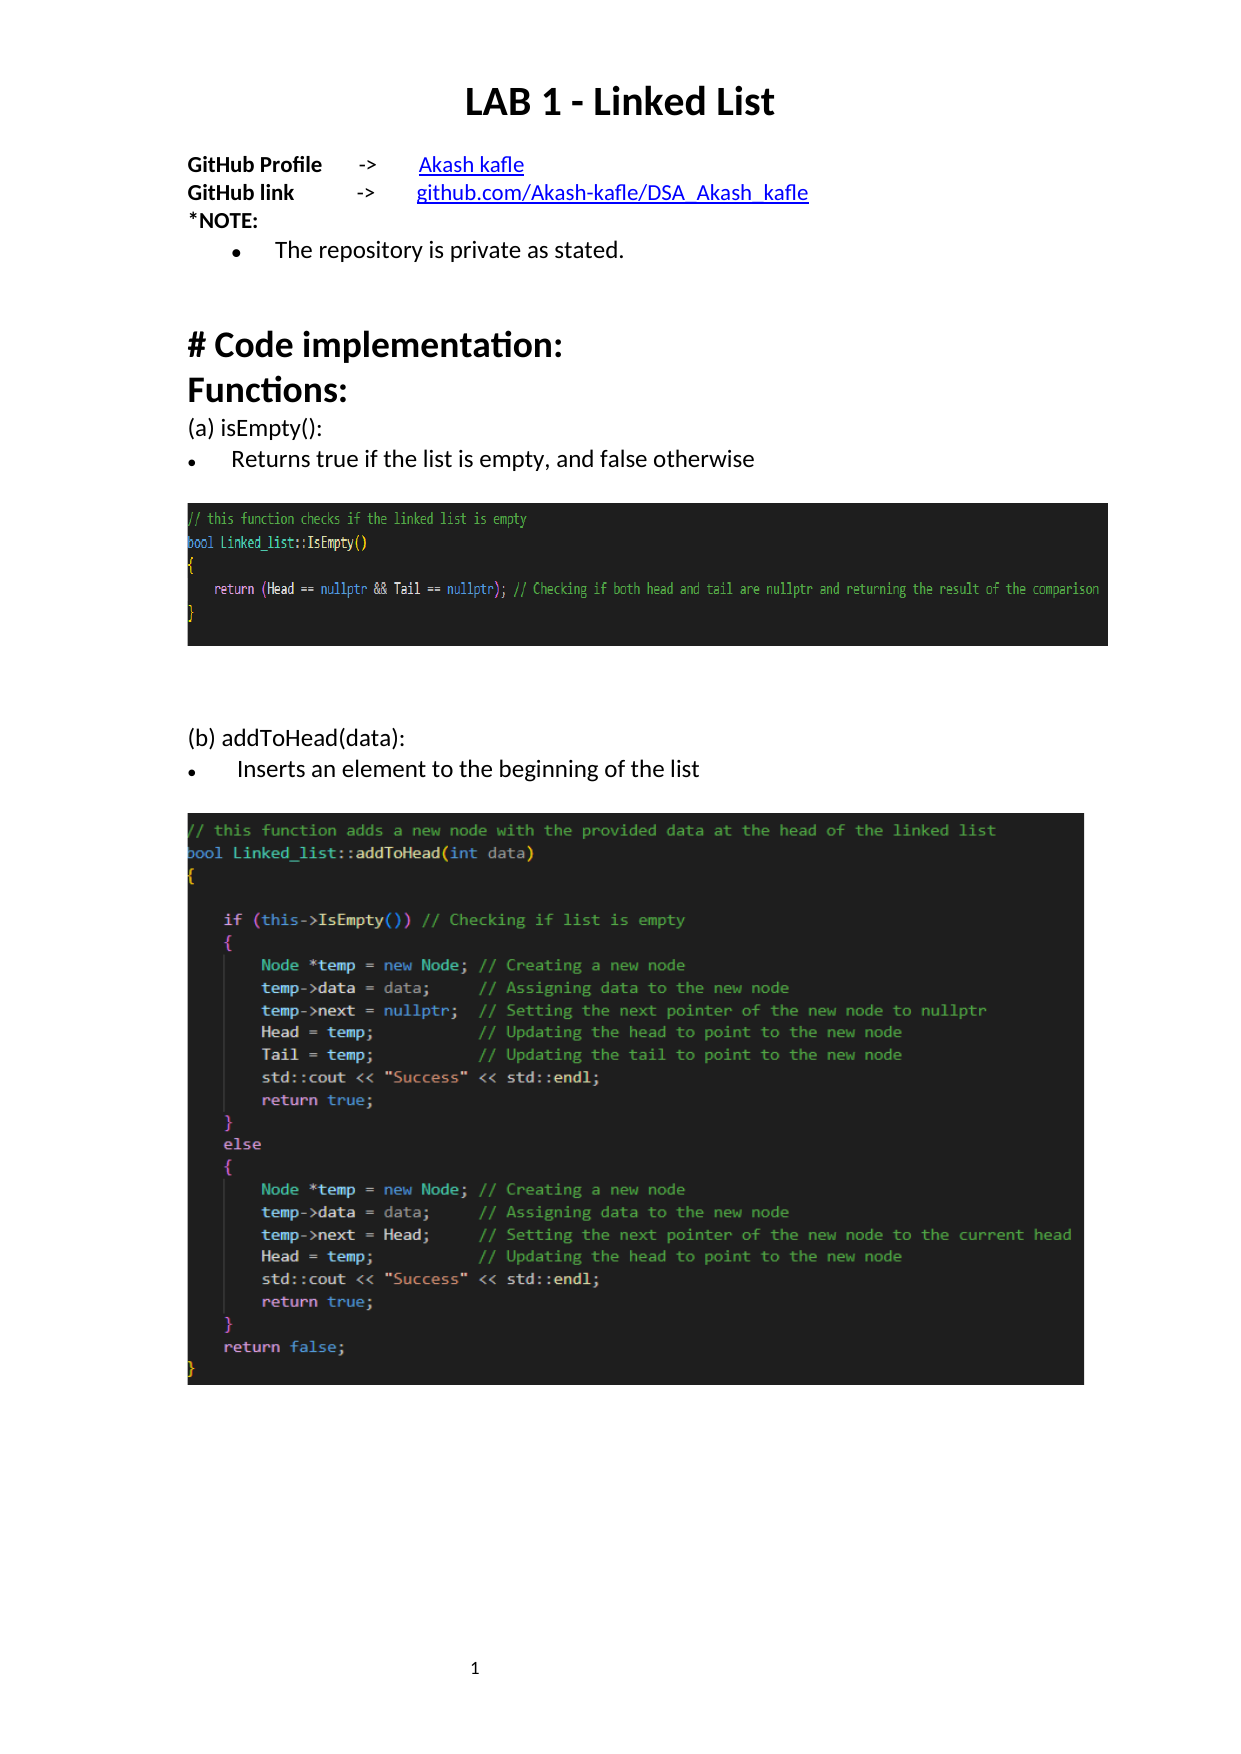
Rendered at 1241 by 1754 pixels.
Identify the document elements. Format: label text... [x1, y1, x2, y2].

text # Code implementation: [187, 321, 1053, 366]
text *NOTE: [187, 206, 1053, 234]
text GitHub Profile -> Akash kafle [187, 150, 1053, 178]
list addToHead(data): [187, 722, 1053, 753]
list Returns true if the list is empty, and false otherwise [187, 443, 1053, 473]
list The repository is private as stated. [231, 234, 1053, 264]
list isEmpty(): [187, 412, 1053, 443]
text GitHub link -> github.com/Akash-kafle/DSA_Akash_kafle [187, 178, 1053, 206]
list Inserts an element to the beginning of the list [187, 753, 1053, 783]
text Functions: [187, 366, 1053, 412]
picture [187, 813, 1085, 1385]
picture [187, 503, 1108, 646]
